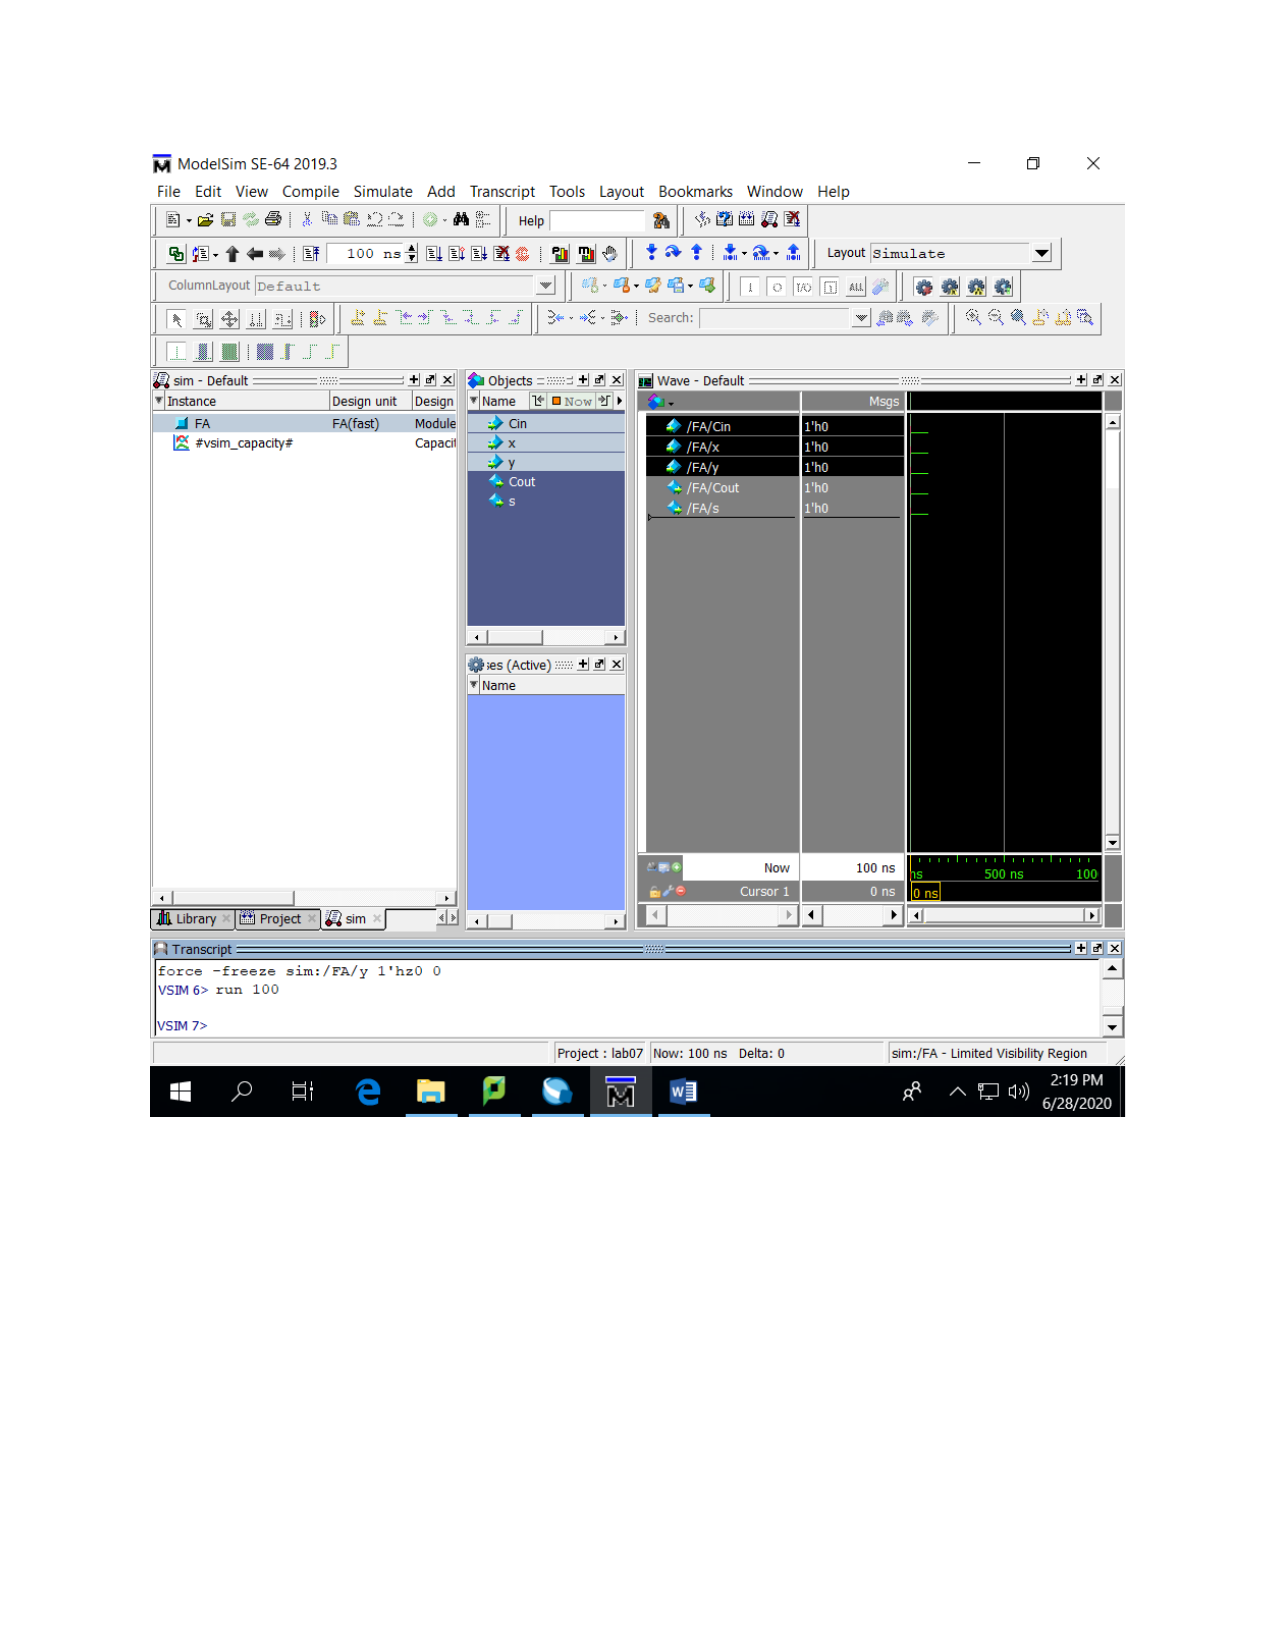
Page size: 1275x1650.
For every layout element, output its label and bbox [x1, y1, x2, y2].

picture [150, 150, 1125, 1117]
